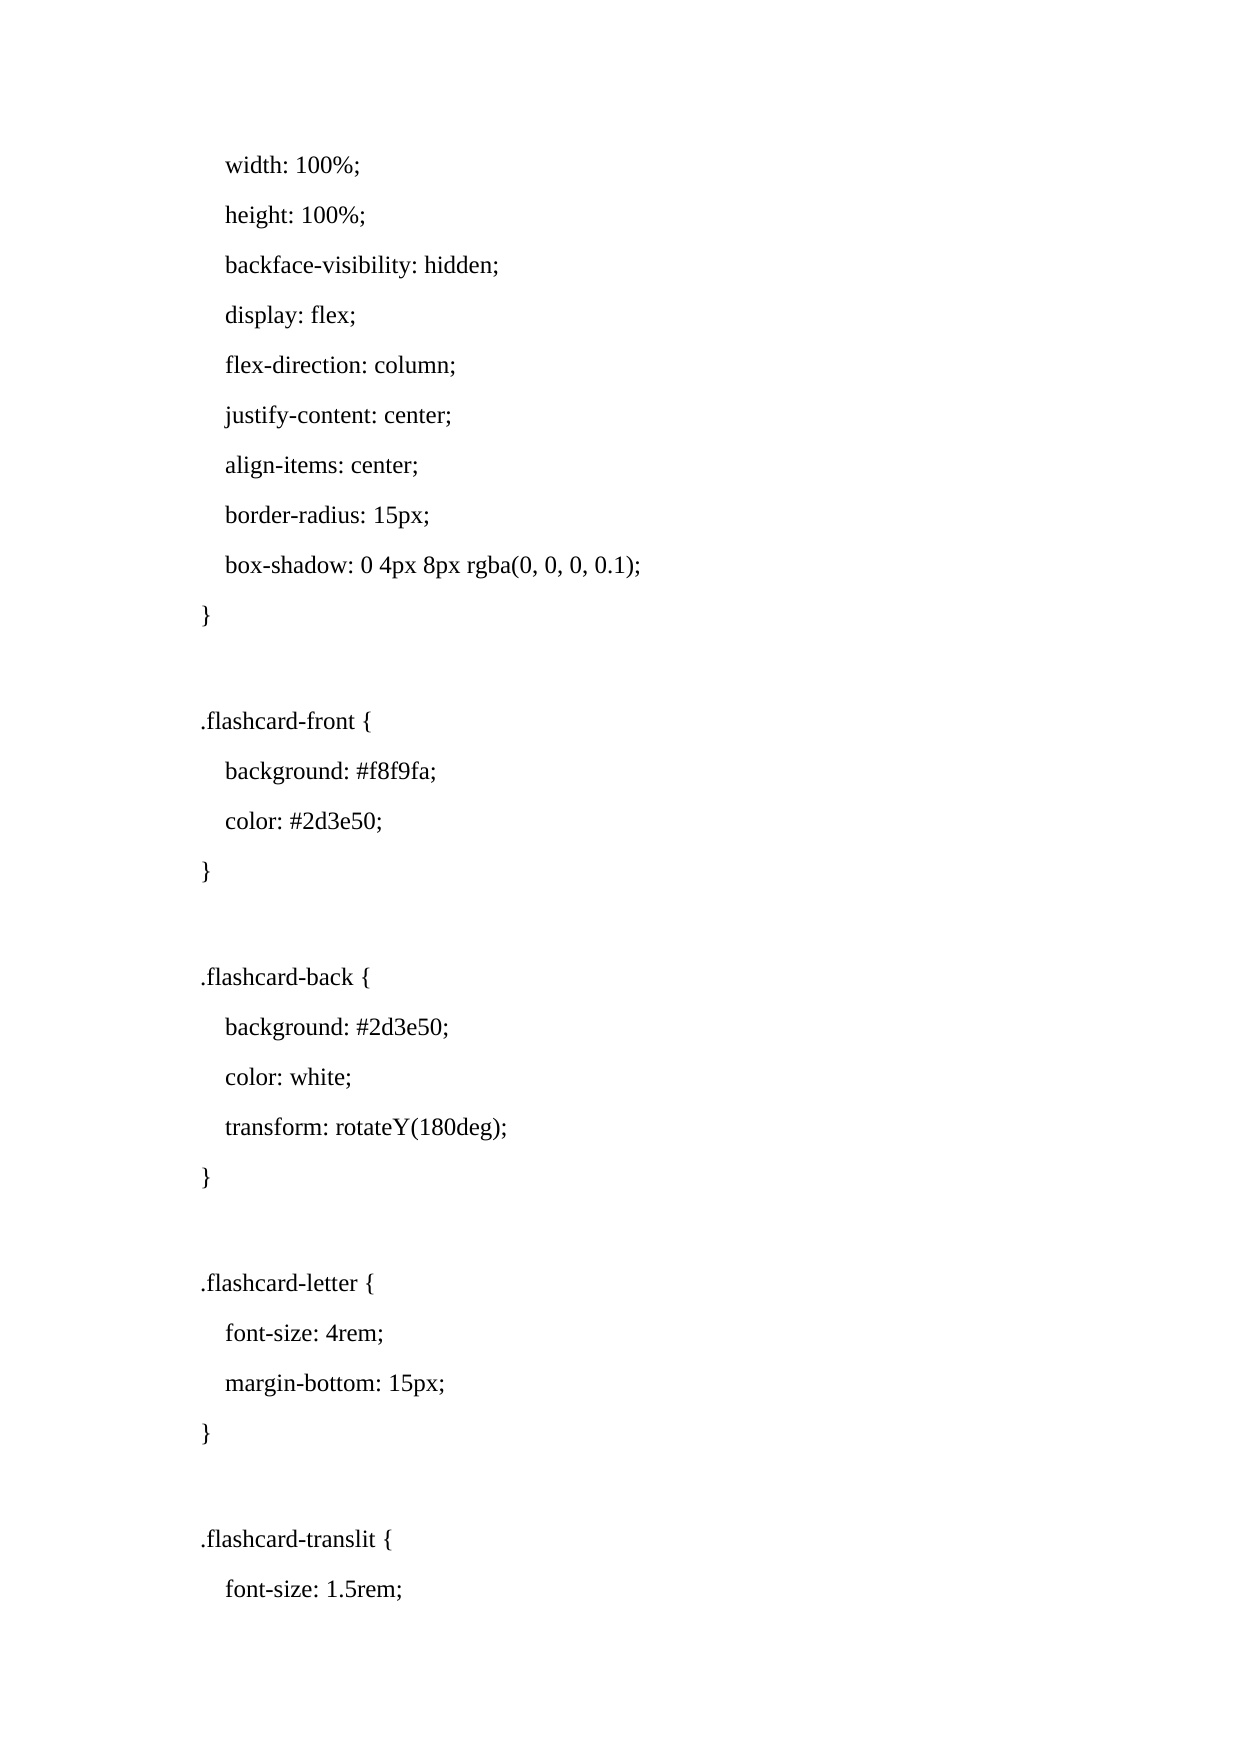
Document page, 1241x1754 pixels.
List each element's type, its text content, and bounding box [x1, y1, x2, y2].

text justify-content: center; [150, 400, 1090, 429]
text height: 100%; [150, 200, 1090, 229]
text } [150, 600, 1090, 629]
text } [150, 856, 1090, 885]
text width: 100%; [150, 150, 1090, 179]
text align-items: center; [150, 450, 1090, 479]
text color: #2d3e50; [150, 806, 1090, 835]
text color: white; [150, 1062, 1090, 1091]
text background: #f8f9fa; [150, 756, 1090, 785]
text backface-visibility: hidden; [150, 250, 1090, 279]
text font-size: 1.5rem; [150, 1574, 1090, 1603]
text } [150, 1162, 1090, 1191]
text box-shadow: 0 4px 8px rgba(0, 0, 0, 0.1); [150, 550, 1090, 579]
text .flashcard-front { [150, 706, 1090, 735]
text flex-direction: column; [150, 350, 1090, 379]
text .flashcard-back { [150, 962, 1090, 991]
text background: #2d3e50; [150, 1012, 1090, 1041]
text transform: rotateY(180deg); [150, 1112, 1090, 1141]
text margin-bottom: 15px; [150, 1368, 1090, 1397]
text font-size: 4rem; [150, 1318, 1090, 1347]
text .flashcard-letter { [150, 1268, 1090, 1297]
text } [150, 1418, 1090, 1447]
text border-radius: 15px; [150, 500, 1090, 529]
text display: flex; [150, 300, 1090, 329]
text .flashcard-translit { [150, 1524, 1090, 1553]
